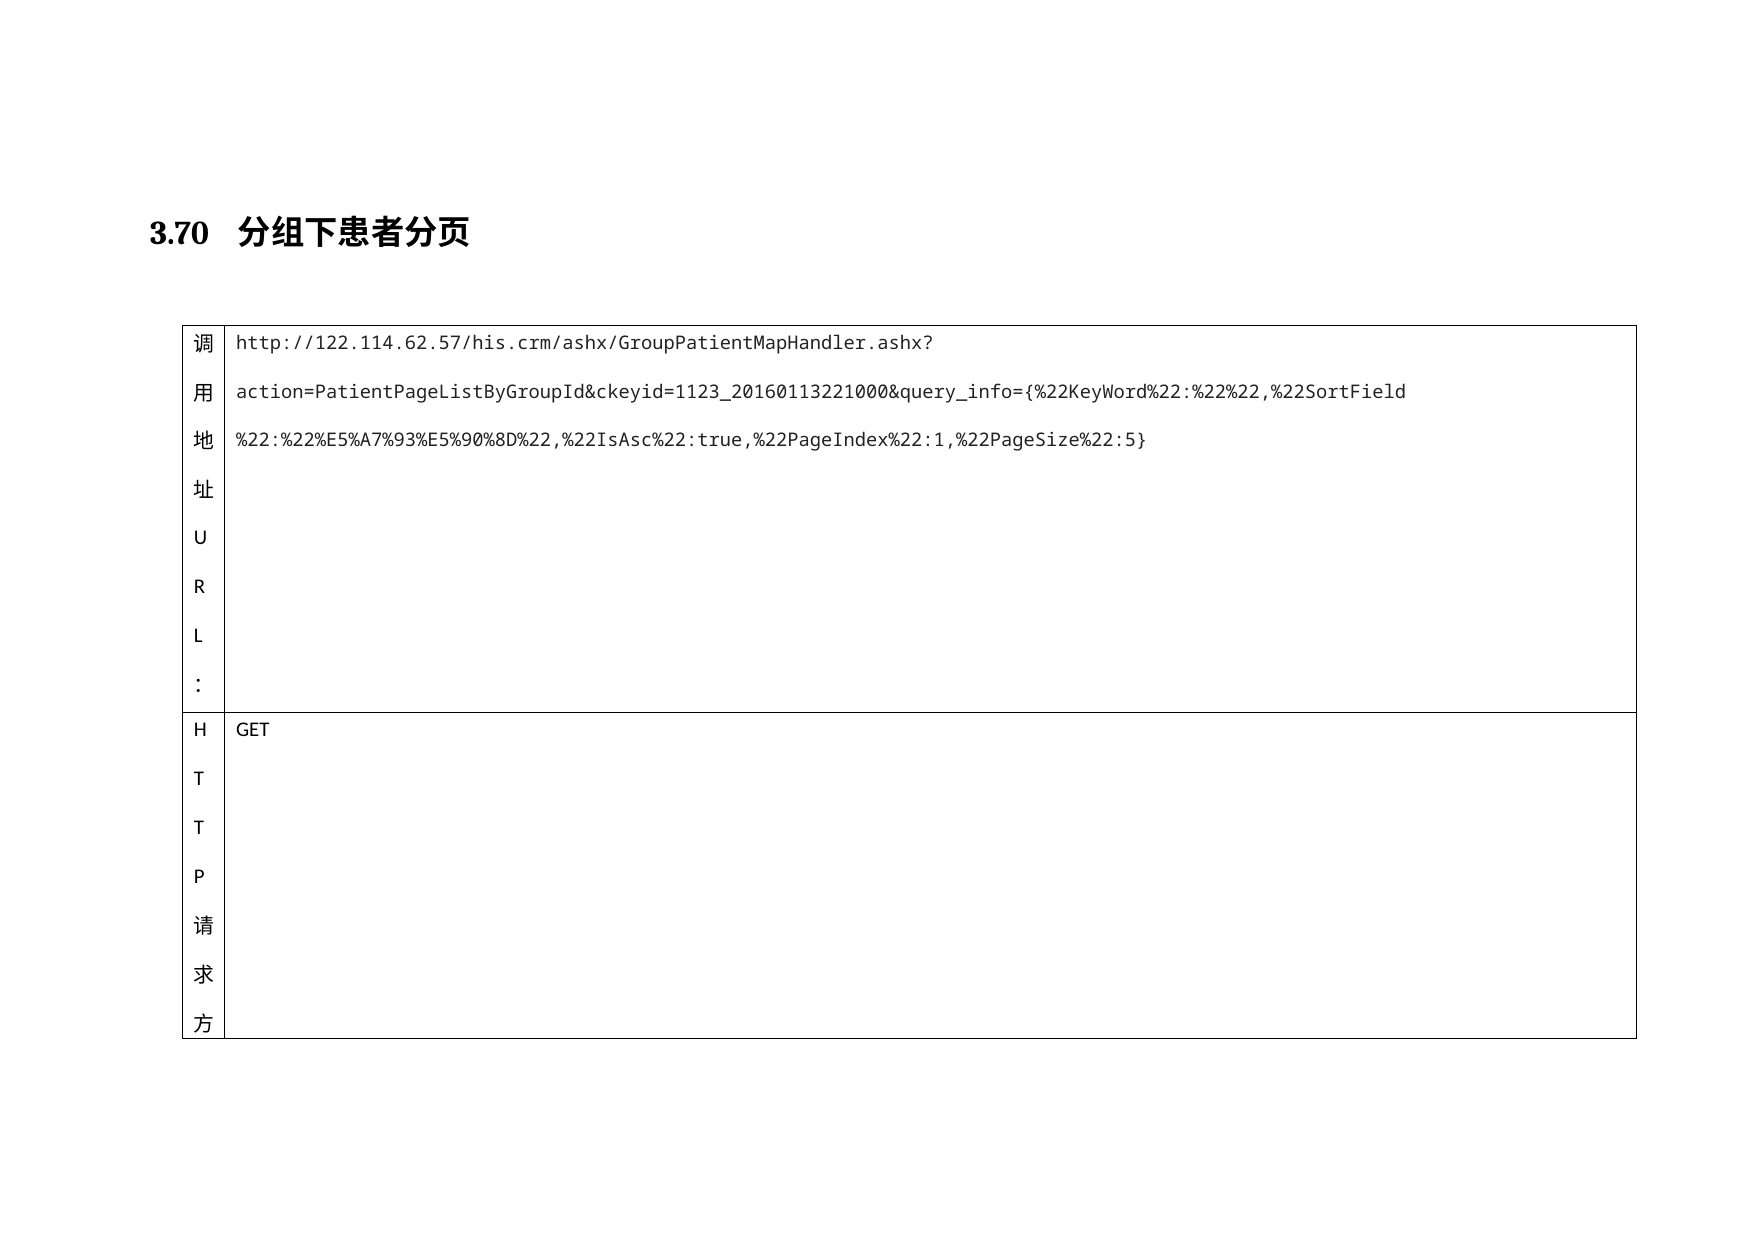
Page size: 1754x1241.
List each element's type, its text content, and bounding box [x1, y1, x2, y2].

table_header 调用地址URL： [183, 326, 224, 712]
subtitle 3.70 分组下患者分页 [150, 198, 1604, 263]
table_cell GET [225, 713, 1636, 1038]
table_header http://122.114.62.57/his.crm/ashx/GroupPatientMapHandler.ashx?action=PatientPageListByGroupId&ckeyid=1123_20160113221000&query_info={%22KeyWord%22:%22%22,%22SortField%22:%22%E5%A7%93%E5%90%8D%22,%22IsAsc%22:true,%22PageIndex%22:1,%22PageSize%22:5} [225, 326, 1636, 712]
table_cell HTTP请求方式 [183, 713, 224, 1038]
